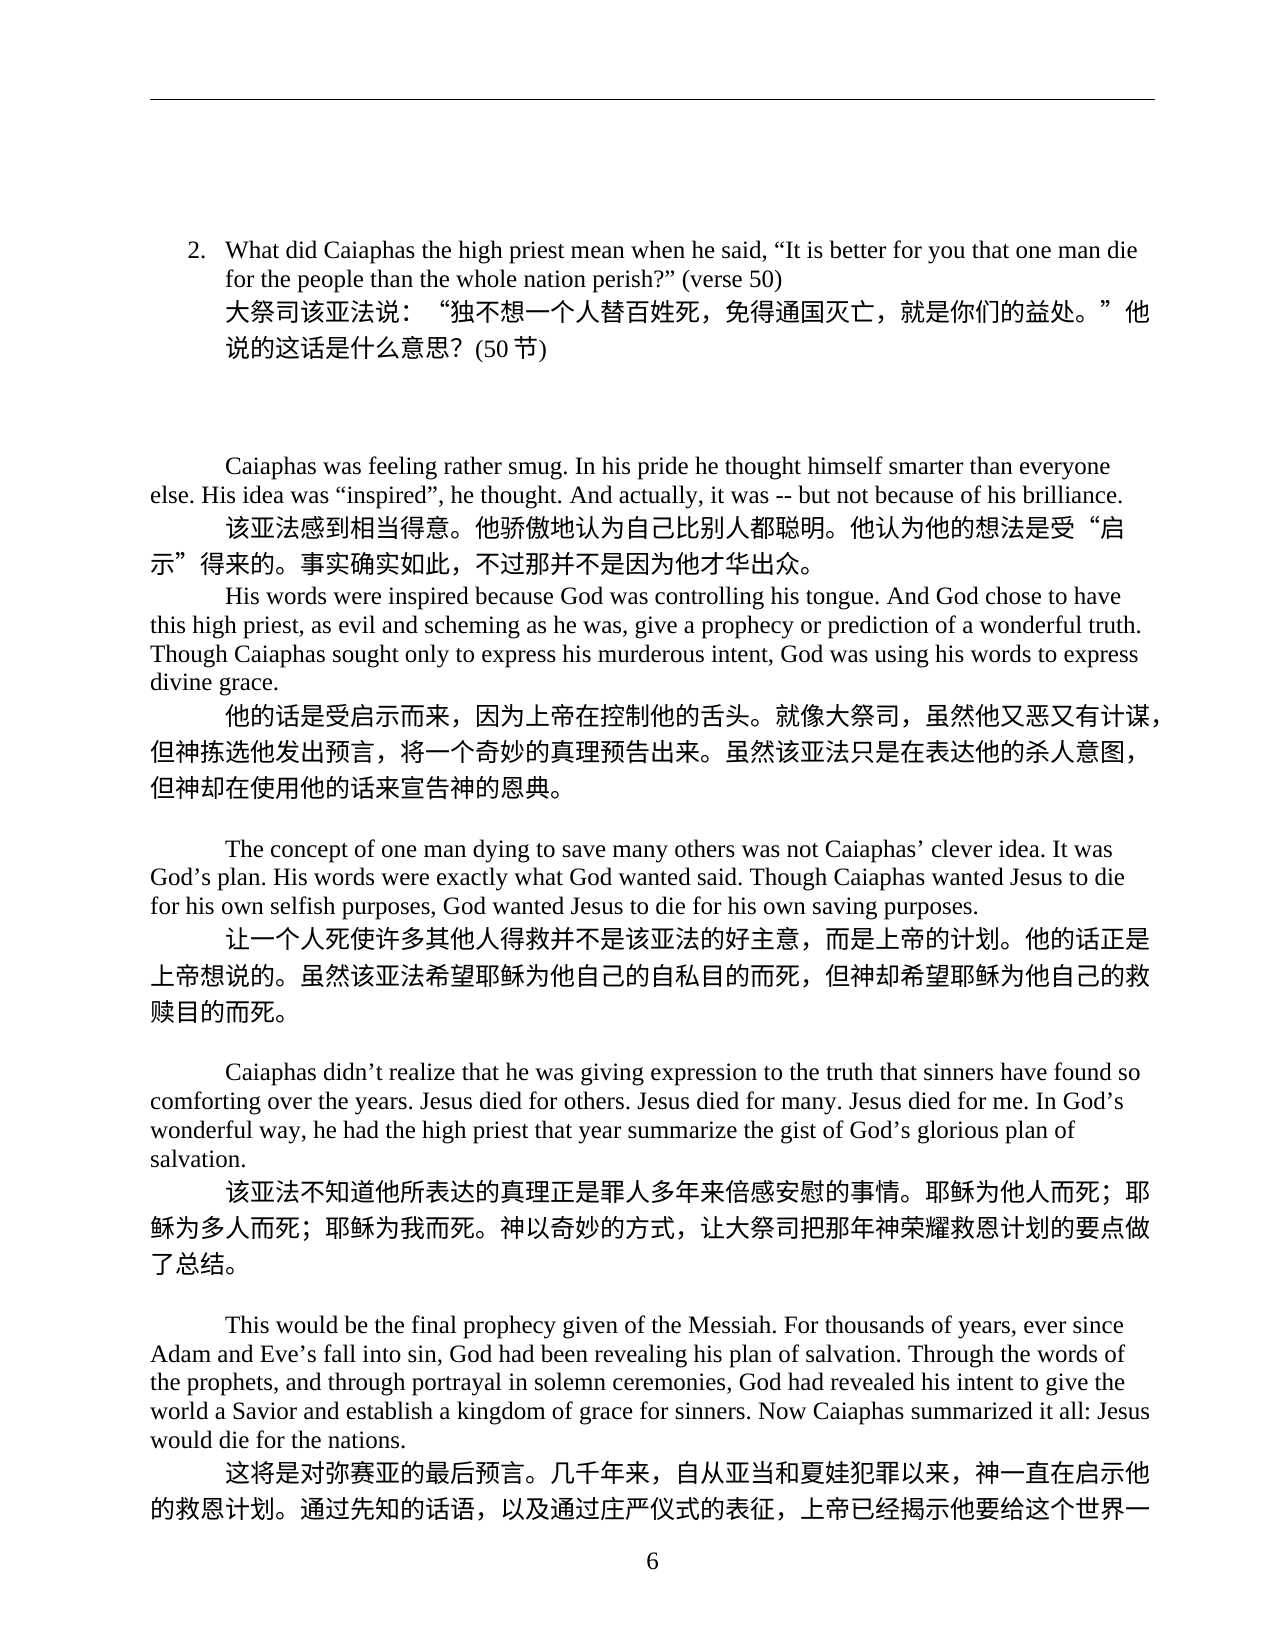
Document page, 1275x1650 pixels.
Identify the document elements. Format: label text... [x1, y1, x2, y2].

text The concept of one man dying to save many others was not Caiaphas’ clever idea. It was God’s plan. His words were exactly what God wanted said. Though Caiaphas wanted Jesus to die for his own selfish purposes, God wanted Jesus to die for his own saving purposes. [150, 834, 1155, 920]
text This would be the final prophecy given of the Messiah. For thousands of years, ever since Adam and Eve’s fall into sin, God had been revealing his plan of salvation. Through the words of the prophets, and through portrayal in solemn ceremonies, God had revealed his intent to give the world a Savior and establish a kingdom of grace for sinners. Now Caiaphas summarized it all: Jesus would die for the nations. [150, 1310, 1155, 1454]
text 让一个人死使许多其他人得救并不是该亚法的好主意，而是上帝的计划。他的话正是上帝想说的。虽然该亚法希望耶稣为他自己的自私目的而死，但神却希望耶稣为他自己的救赎目的而死。 [150, 920, 1155, 1029]
text 大祭司该亚法说：“独不想一个人替百姓死，免得通国灭亡，就是你们的益处。”他说的这话是什么意思？(50节) [225, 292, 1155, 365]
text Caiaphas was feeling rather smug. In his pride he thought himself smarter than everyone else. His idea was “inspired”, he thought. And actually, it was -- but not because of his brilliance. 该亚法感到相当得意。他骄傲地认为自己比别人都聪明。他认为他的想法是受“启示”得来的。事实确实如此，不过那并不是因为他才华出众。 [150, 451, 1155, 581]
list What did Caiaphas the high priest mean when he said, “It is better for you that one man die for the people than the whole nation perish?” (verse 50) [187, 235, 1155, 292]
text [150, 1454, 1155, 1526]
text 该亚法不知道他所表达的真理正是罪人多年来倍感安慰的事情。耶稣为他人而死；耶稣为多人而死；耶稣为我而死。神以奇妙的方式，让大祭司把那年神荣耀救恩计划的要点做了总结。 [150, 1172, 1155, 1281]
text 他的话是受启示而来，因为上帝在控制他的舌头。就像大祭司，虽然他又恶又有计谋，但神拣选他发出预言，将一个奇妙的真理预告出来。虽然该亚法只是在表达他的杀人意图，但神却在使用他的话来宣告神的恩典。 [150, 696, 1155, 805]
text His words were inspired because God was controlling his tongue. And God chose to have this high priest, as evil and scheming as he was, give a prophecy or prediction of a wonderful truth. Though Caiaphas sought only to express his murderous intent, God was using his words to express divine grace. [150, 581, 1155, 696]
text Caiaphas didn’t realize that he was giving expression to the truth that sinners have found so comforting over the years. Jesus died for others. Jesus died for many. Jesus died for me. In God’s wonderful way, he had the high priest that year summarize the gist of God’s glorious plan of salvation. [150, 1057, 1155, 1172]
